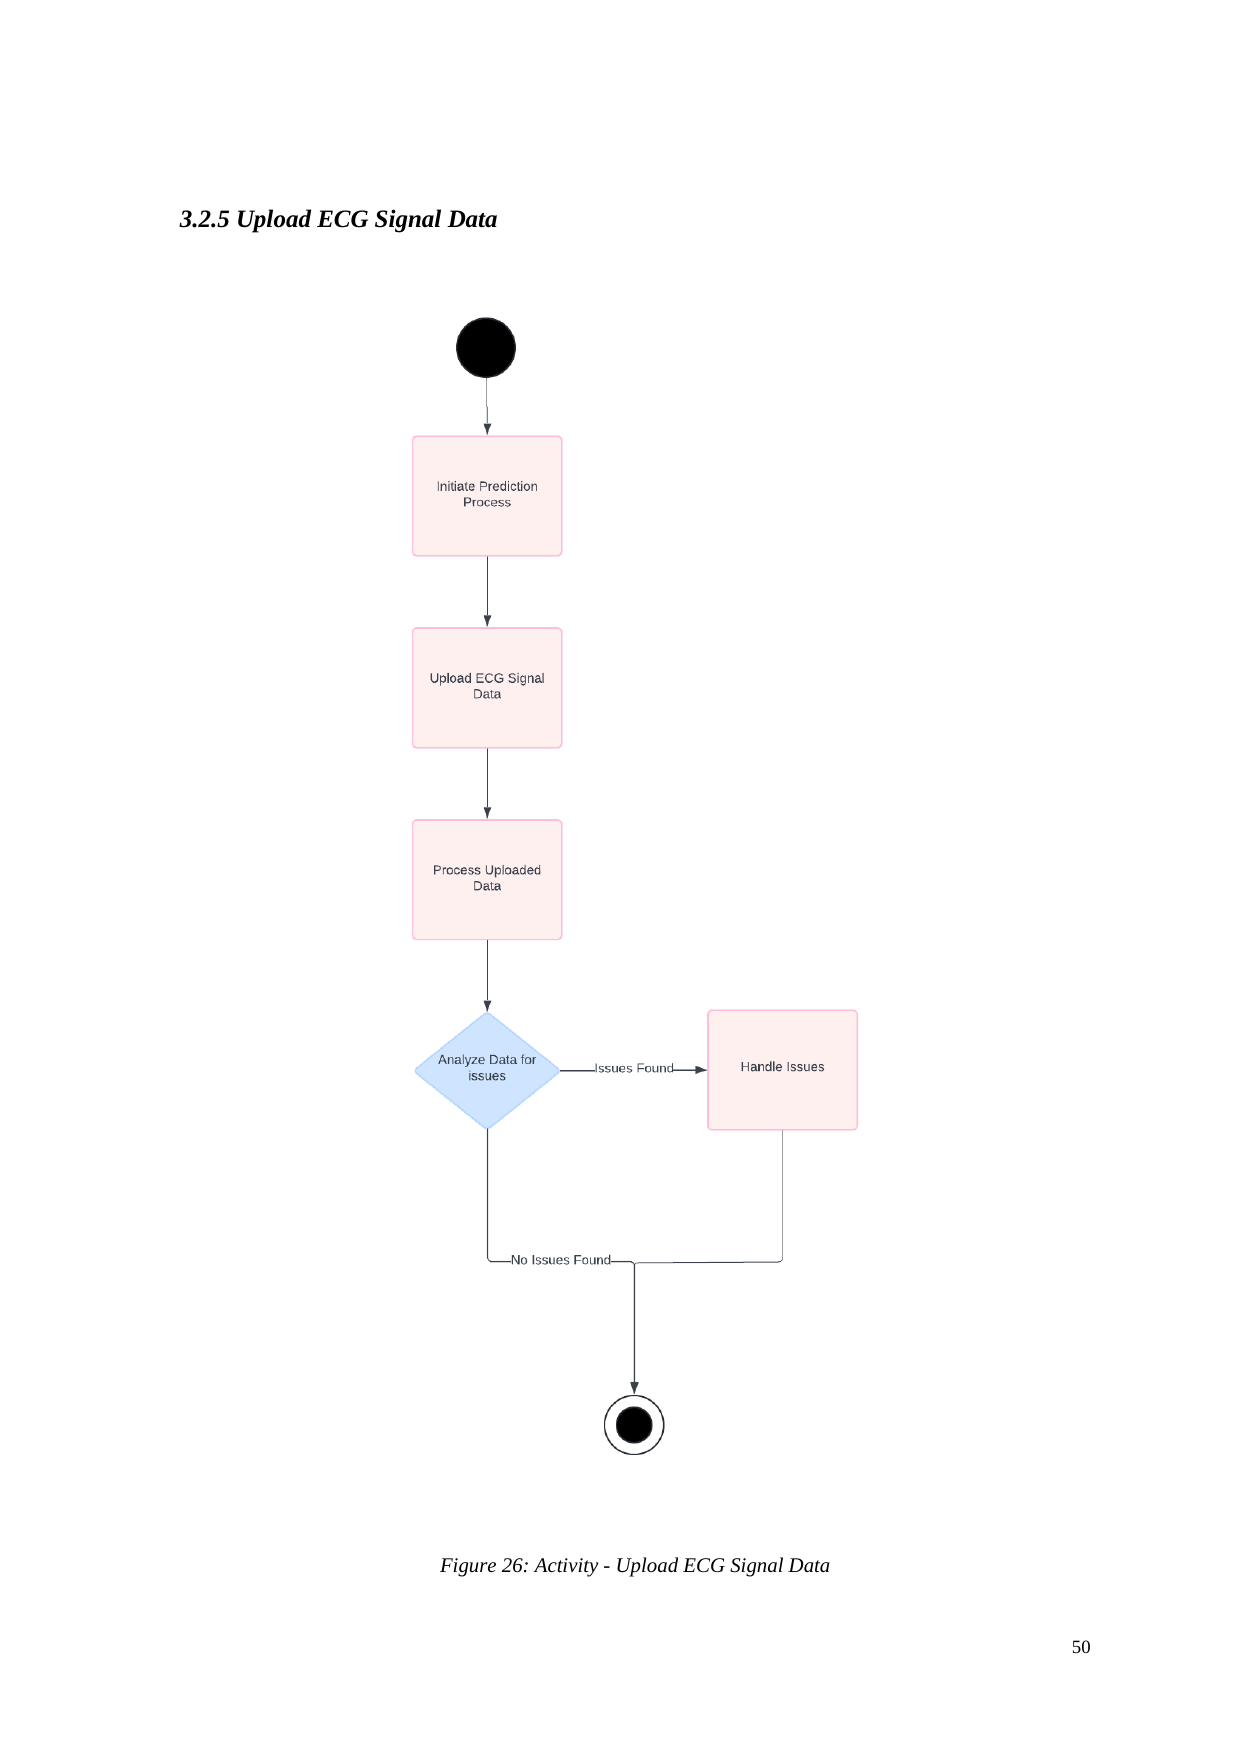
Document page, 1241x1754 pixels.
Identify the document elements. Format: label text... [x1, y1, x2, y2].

subtitle Upload ECG Signal Data [179, 204, 1090, 232]
picture [373, 245, 896, 1528]
